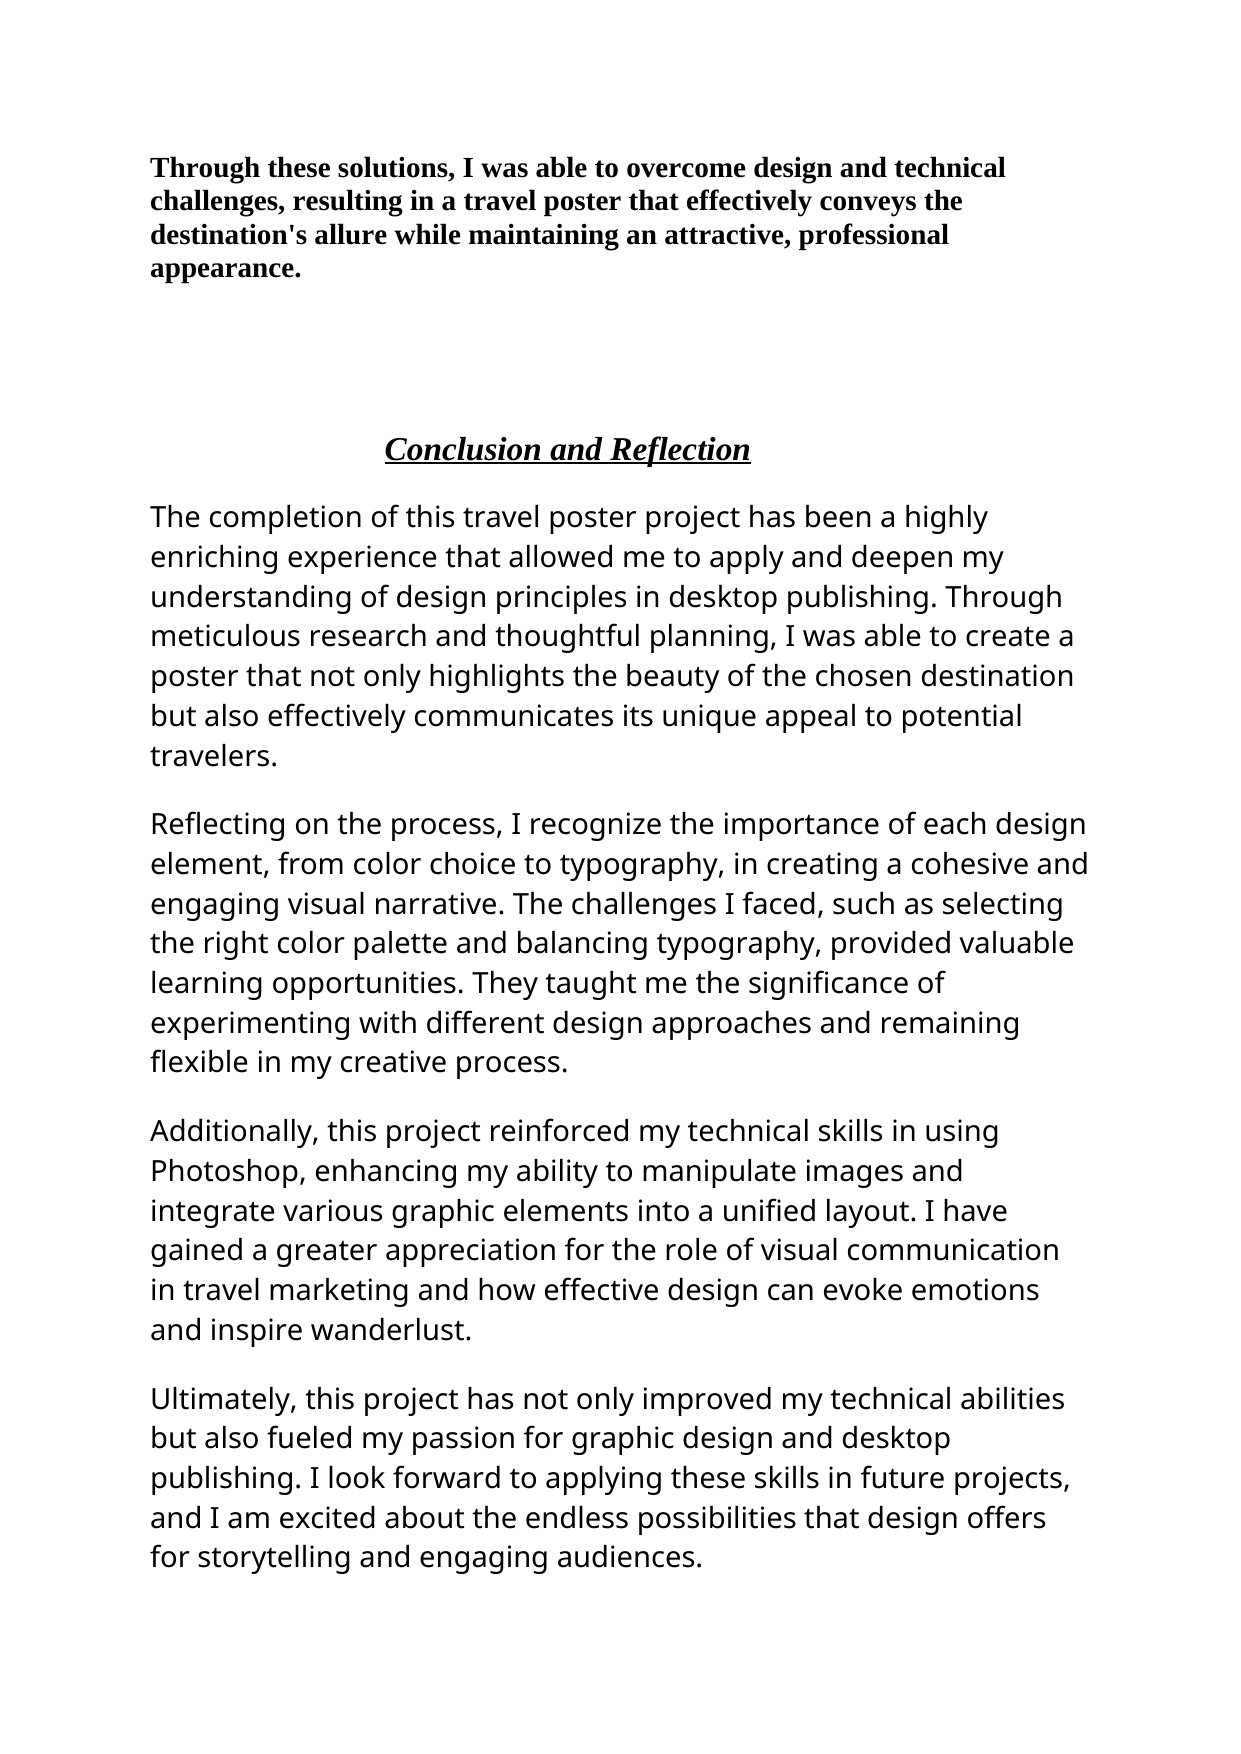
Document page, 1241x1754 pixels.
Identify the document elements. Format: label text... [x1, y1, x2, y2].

text Ultimately, this project has not only improved my technical abilities but also fueled my passion for graphic design and desktop publishing. I look forward to applying these skills in future projects, and I am excited about the endless possibilities that design offers for storytelling and engaging audiences. [150, 1378, 1090, 1576]
text The completion of this travel poster project has been a highly enriching experience that allowed me to apply and deepen my understanding of design principles in desktop publishing. Through meticulous research and thoughtful planning, I was able to create a poster that not only highlights the beauty of the chosen destination but also effectively communicates its unique appeal to potential travelers. [150, 497, 1090, 774]
text Reflecting on the process, I recognize the importance of each design element, from color choice to typography, in creating a cohesive and engaging visual narrative. The challenges I faced, such as selecting the right color palette and balancing typography, provided valuable learning opportunities. They taught me the significance of experimenting with different design approaches and remaining flexible in my creative process. [150, 804, 1090, 1081]
text Conclusion and Reflection [150, 429, 1090, 467]
text Through these solutions, I was able to overcome design and technical challenges, resulting in a travel poster that effectively conveys the destination's allure while maintaining an attractive, professional appearance. [150, 150, 1090, 284]
text Additionally, this project reinforced my technical skills in using Photoshop, enhancing my ability to manipulate images and integrate various graphic elements into a unified layout. I have gained a greater appreciation for the role of visual communication in travel marketing and how effective design can evoke emotions and inspire wanderlust. [150, 1111, 1090, 1349]
